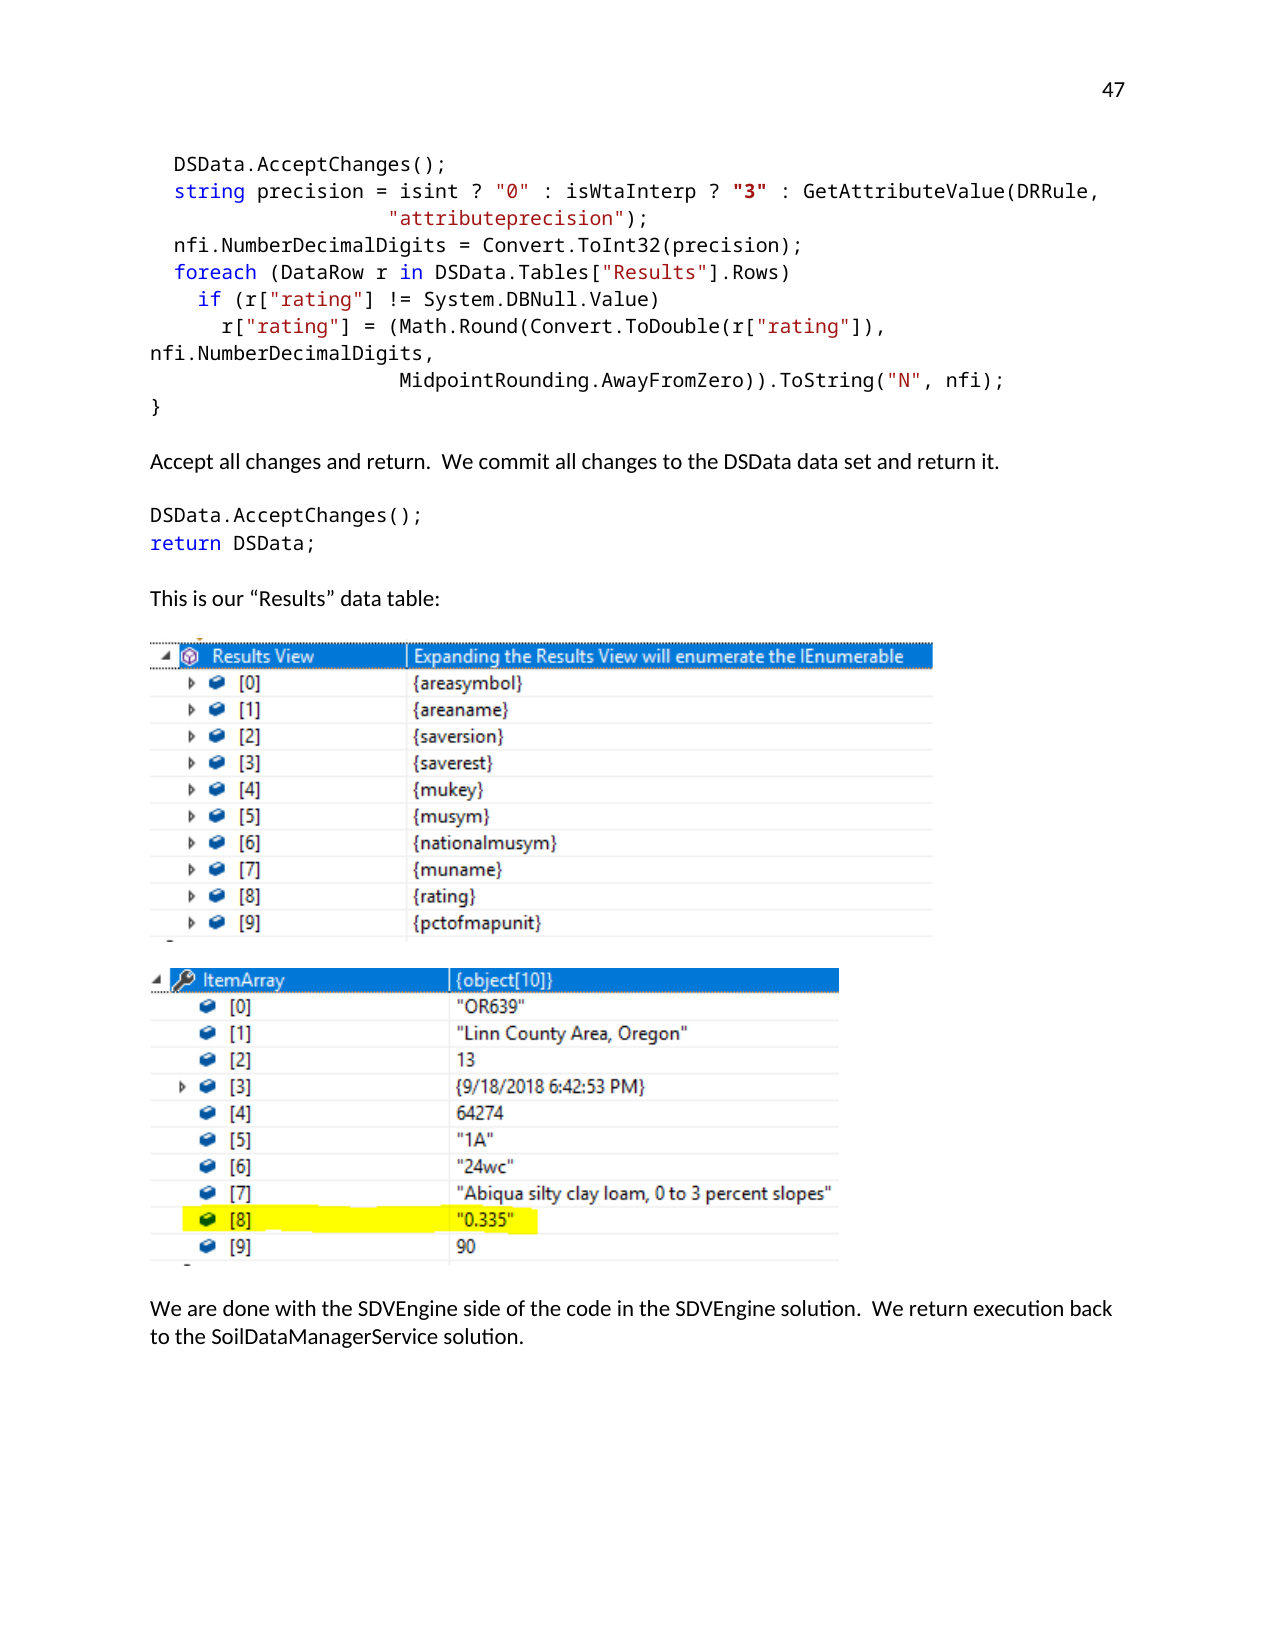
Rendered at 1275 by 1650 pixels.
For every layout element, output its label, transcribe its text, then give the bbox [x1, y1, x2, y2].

text "attributeprecision"); [150, 204, 1125, 231]
picture [150, 968, 839, 1266]
text Accept all changes and return. We commit all changes to the DSData data set and return it. [150, 447, 1125, 475]
text } [150, 393, 1125, 420]
text This is our “Results” data table: [150, 584, 1125, 612]
text if (r["rating"] != System.DBNull.Value) [150, 285, 1125, 312]
text We are done with the SDVEngine side of the code in the SDVEngine solution. We return execution back to the SoilDataManagerService solution. [150, 1266, 1125, 1350]
text r["rating"] = (Math.Round(Convert.ToDouble(r["rating"]), nfi.NumberDecimalDigits, [150, 312, 1125, 366]
text DSData.AcceptChanges(); [150, 150, 1125, 177]
picture [150, 638, 933, 942]
text nfi.NumberDecimalDigits = Convert.ToInt32(precision); [150, 231, 1125, 258]
text foreach (DataRow r in DSData.Tables["Results"].Rows) [150, 258, 1125, 285]
text return DSData; [150, 529, 1125, 584]
text MidpointRounding.AwayFromZero)).ToString("N", nfi); [150, 366, 1125, 393]
text DSData.AcceptChanges(); [150, 502, 1125, 529]
text string precision = isint ? "0" : isWtaInterp ? "3" : GetAttributeValue(DRRule, [150, 177, 1125, 204]
